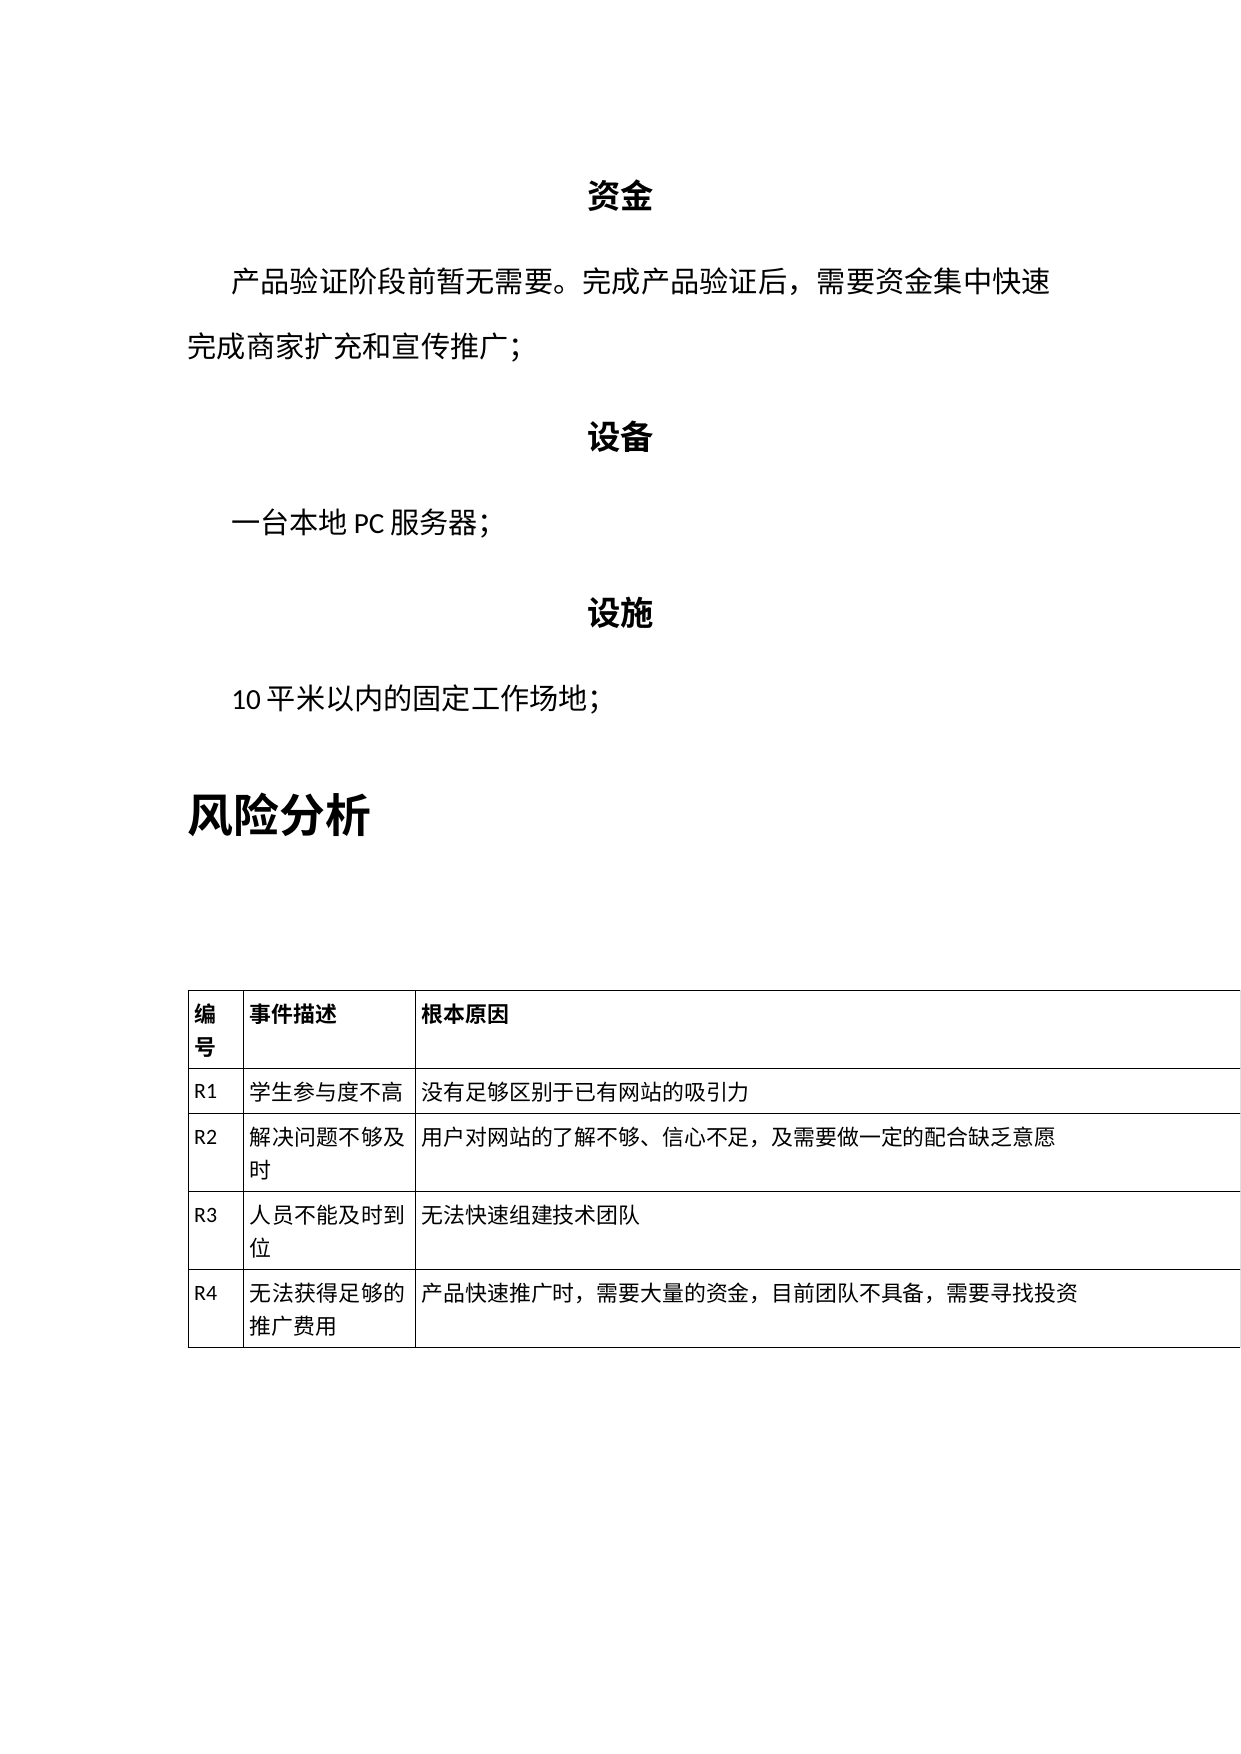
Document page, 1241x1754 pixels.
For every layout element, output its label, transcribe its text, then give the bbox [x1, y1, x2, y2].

table_cell 人员不能及时到位 [244, 1192, 415, 1269]
text 产品验证阶段前暂无需要。完成产品验证后，需要资金集中快速完成商家扩充和宣传推广； [187, 248, 1053, 378]
table_cell 无法快速组建技术团队 [416, 1192, 1240, 1269]
table_cell 产品快速推广时，需要大量的资金，目前团队不具备，需要寻找投资 [416, 1270, 1240, 1347]
subtitle 设施 [187, 578, 1053, 643]
text 10平米以内的固定工作场地； [187, 664, 1053, 729]
table_cell R2 [189, 1114, 243, 1191]
subtitle 设备 [187, 403, 1053, 468]
table_header 事件描述 [244, 991, 415, 1068]
table_cell R3 [189, 1192, 243, 1269]
subtitle 资金 [187, 162, 1053, 227]
table_header 编号 [189, 991, 243, 1068]
table_cell 没有足够区别于已有网站的吸引力 [416, 1069, 1240, 1113]
table_cell R1 [189, 1069, 243, 1113]
text 一台本地PC服务器； [187, 488, 1053, 553]
table_cell 学生参与度不高 [244, 1069, 415, 1113]
table_cell R4 [189, 1270, 243, 1347]
table_header 根本原因 [416, 991, 1240, 1068]
subtitle 风险分析 [187, 764, 1053, 862]
table_cell 无法获得足够的推广费用 [244, 1270, 415, 1347]
table_cell 解决问题不够及时 [244, 1114, 415, 1191]
table_cell 用户对网站的了解不够、信心不足，及需要做一定的配合缺乏意愿 [416, 1114, 1240, 1191]
